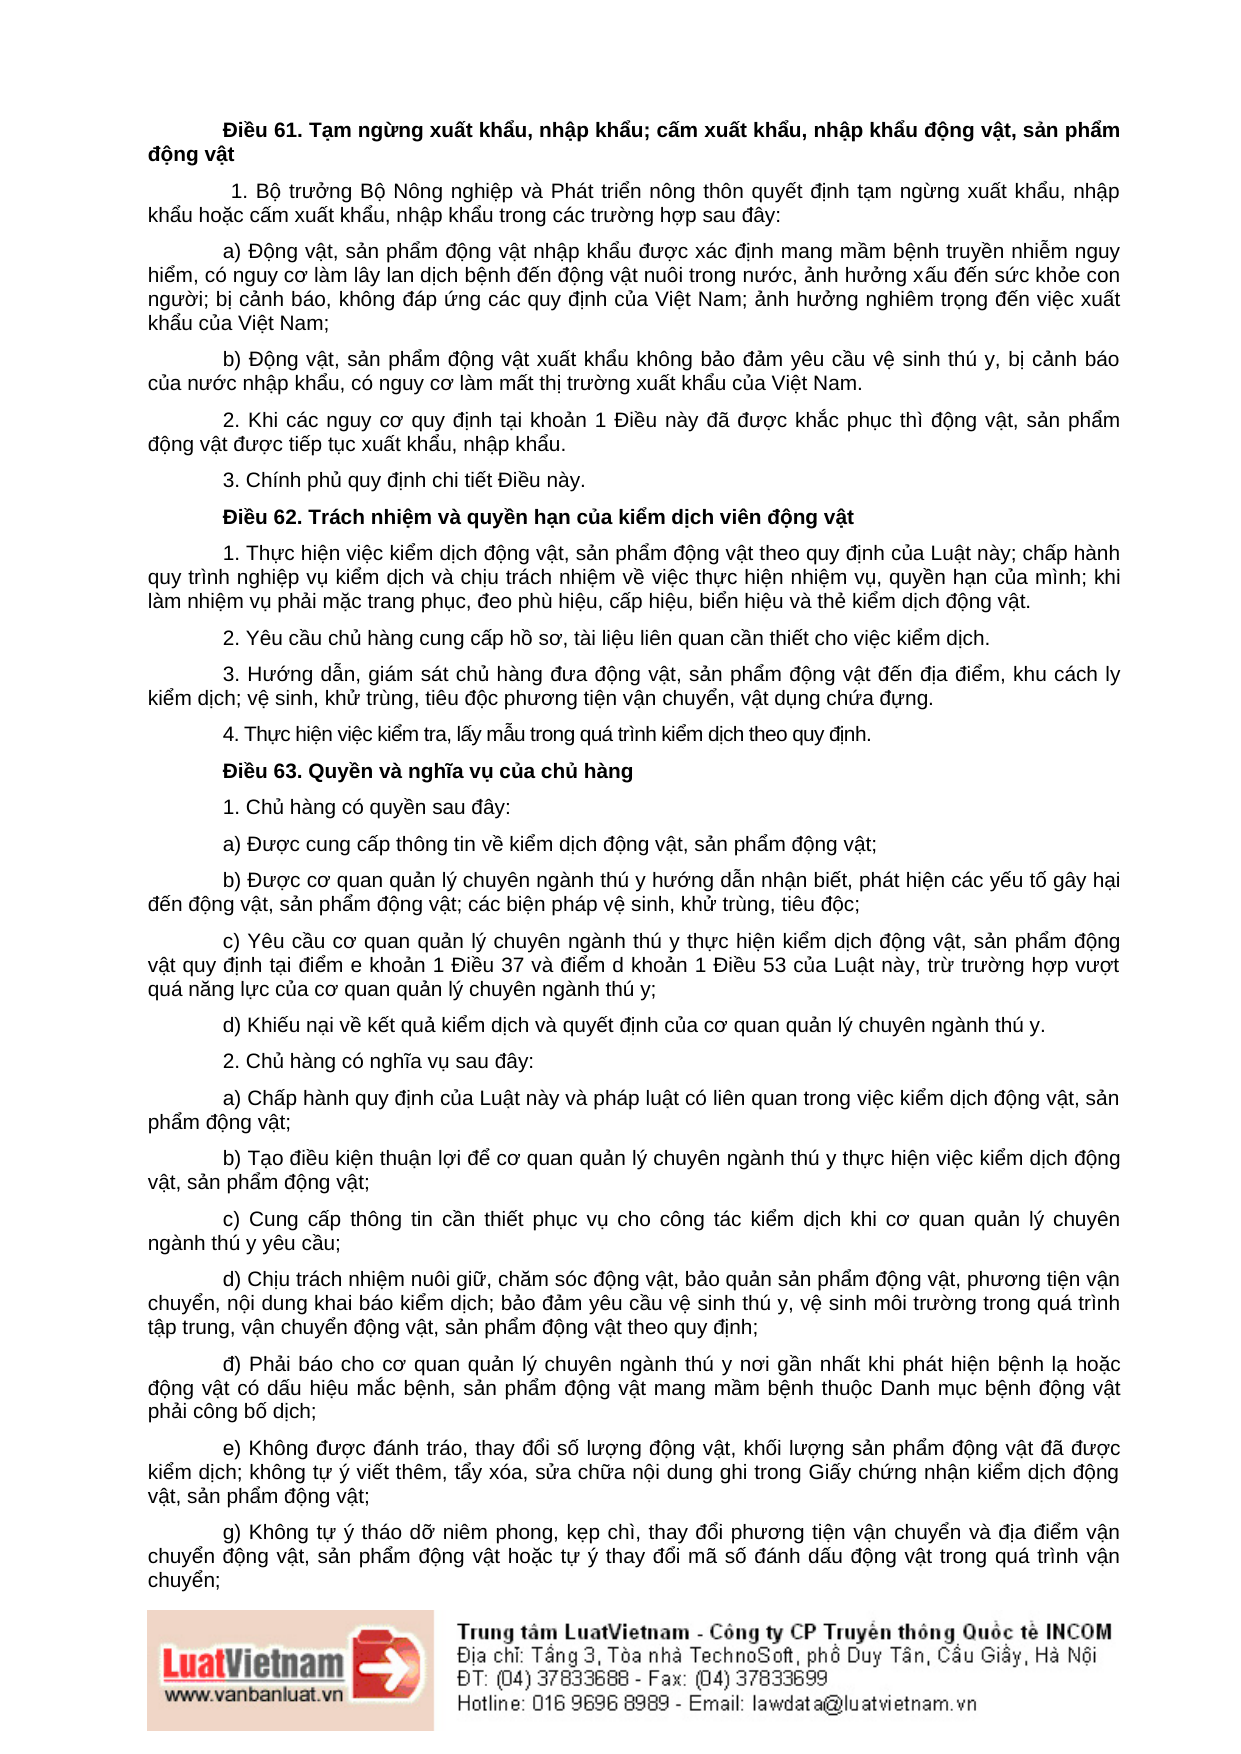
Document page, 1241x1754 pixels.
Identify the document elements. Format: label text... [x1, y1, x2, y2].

text 1. Thực hiện việc kiểm dịch động vật, sản phẩm động vật theo quy định của Luật này; chấp hành quy trình nghiệp vụ kiểm dịch và chịu trách nhiệm về việc thực hiện nhiệm vụ, quyền hạn của mình; khi làm nhiệm vụ phải mặc trang phục, đeo phù hiệu, cấp hiệu, biển hiệu và thẻ kiểm dịch động vật. [148, 541, 1122, 613]
text d) Chịu trách nhiệm nuôi giữ, chăm sóc động vật, bảo quản sản phẩm động vật, phương tiện vận chuyển, nội dung khai báo kiểm dịch; bảo đảm yêu cầu vệ sinh thú y, vệ sinh môi trường trong quá trình tập trung, vận chuyển động vật, sản phẩm động vật theo quy định; [148, 1267, 1122, 1339]
text b) Động vật, sản phẩm động vật xuất khẩu không bảo đảm yêu cầu vệ sinh thú y, bị cảnh báo của nước nhập khẩu, có nguy cơ làm mất thị trường xuất khẩu của Việt Nam. [148, 347, 1122, 395]
text đ) Phải báo cho cơ quan quản lý chuyên ngành thú y nơi gần nhất khi phát hiện bệnh lạ hoặc động vật có dấu hiệu mắc bệnh, sản phẩm động vật mang mầm bệnh thuộc Danh mục bệnh động vật phải công bố dịch; [148, 1351, 1122, 1423]
text 1. Bộ trưởng Bộ Nông nghiệp và Phát triển nông thôn quyết định tạm ngừng xuất khẩu, nhập khẩu hoặc cấm xuất khẩu, nhập khẩu trong các trường hợp sau đây: [148, 178, 1122, 226]
subtitle Điều 62. Trách nhiệm và quyền hạn của kiểm dịch viên động vật [148, 504, 1122, 528]
text a) Chấp hành quy định của Luật này và pháp luật có liên quan trong việc kiểm dịch động vật, sản phẩm động vật; [148, 1086, 1122, 1134]
text a) Động vật, sản phẩm động vật nhập khẩu được xác định mang mầm bệnh truyền nhiễm nguy hiểm, có nguy cơ làm lây lan dịch bệnh đến động vật nuôi trong nước, ảnh hưởng xấu đến sức khỏe con người; bị cảnh báo, không đáp ứng các quy định của Việt Nam; ảnh hưởng nghiêm trọng đến việc xuất khẩu của Việt Nam; [148, 239, 1122, 335]
text Điều 61. Tạm ngừng xuất khẩu, nhập khẩu; cấm xuất khẩu, nhập khẩu động vật, sản phẩm động vật [148, 118, 1122, 166]
text 2. Khi các nguy cơ quy định tại khoản 1 Điều này đã được khắc phục thì động vật, sản phẩm động vật được tiếp tục xuất khẩu, nhập khẩu. [148, 408, 1122, 456]
text d) Khiếu nại về kết quả kiểm dịch và quyết định của cơ quan quản lý chuyên ngành thú y. [148, 1013, 1122, 1037]
text 3. Hướng dẫn, giám sát chủ hàng đưa động vật, sản phẩm động vật đến địa điểm, khu cách ly kiểm dịch; vệ sinh, khử trùng, tiêu độc phương tiện vận chuyển, vật dụng chứa đựng. [148, 662, 1122, 710]
text 4. Thực hiện việc kiểm tra, lấy mẫu trong quá trình kiểm dịch theo quy định. [148, 722, 1122, 746]
text b) Được cơ quan quản lý chuyên ngành thú y hướng dẫn nhận biết, phát hiện các yếu tố gây hại đến động vật, sản phẩm động vật; các biện pháp vệ sinh, khử trùng, tiêu độc; [148, 868, 1122, 916]
picture [147, 1610, 1122, 1731]
text c) Yêu cầu cơ quan quản lý chuyên ngành thú y thực hiện kiểm dịch động vật, sản phẩm động vật quy định tại điểm e khoản 1 Điều 37 và điểm d khoản 1 Điều 53 của Luật này, trừ trường hợp vượt quá năng lực của cơ quan quản lý chuyên ngành thú y; [148, 928, 1122, 1000]
text a) Được cung cấp thông tin về kiểm dịch động vật, sản phẩm động vật; [148, 832, 1122, 856]
text 2. Yêu cầu chủ hàng cung cấp hồ sơ, tài liệu liên quan cần thiết cho việc kiểm dịch. [148, 625, 1122, 649]
text c) Cung cấp thông tin cần thiết phục vụ cho công tác kiểm dịch khi cơ quan quản lý chuyên ngành thú y yêu cầu; [148, 1207, 1122, 1254]
text 1. Chủ hàng có quyền sau đây: [148, 795, 1122, 819]
text g) Không tự ý tháo dỡ niêm phong, kẹp chì, thay đổi phương tiện vận chuyển và địa điểm vận chuyển động vật, sản phẩm động vật hoặc tự ý thay đổi mã số đánh dấu động vật trong quá trình vận chuyển; [148, 1520, 1122, 1592]
subtitle Điều 63. Quyền và nghĩa vụ của chủ hàng [148, 759, 1122, 783]
text 3. Chính phủ quy định chi tiết Điều này. [148, 468, 1122, 492]
text 2. Chủ hàng có nghĩa vụ sau đây: [148, 1049, 1122, 1073]
text b) Tạo điều kiện thuận lợi để cơ quan quản lý chuyên ngành thú y thực hiện việc kiểm dịch động vật, sản phẩm động vật; [148, 1146, 1122, 1194]
text e) Không được đánh tráo, thay đổi số lượng động vật, khối lượng sản phẩm động vật đã được kiểm dịch; không tự ý viết thêm, tẩy xóa, sửa chữa nội dung ghi trong Giấy chứng nhận kiểm dịch động vật, sản phẩm động vật; [148, 1436, 1122, 1508]
